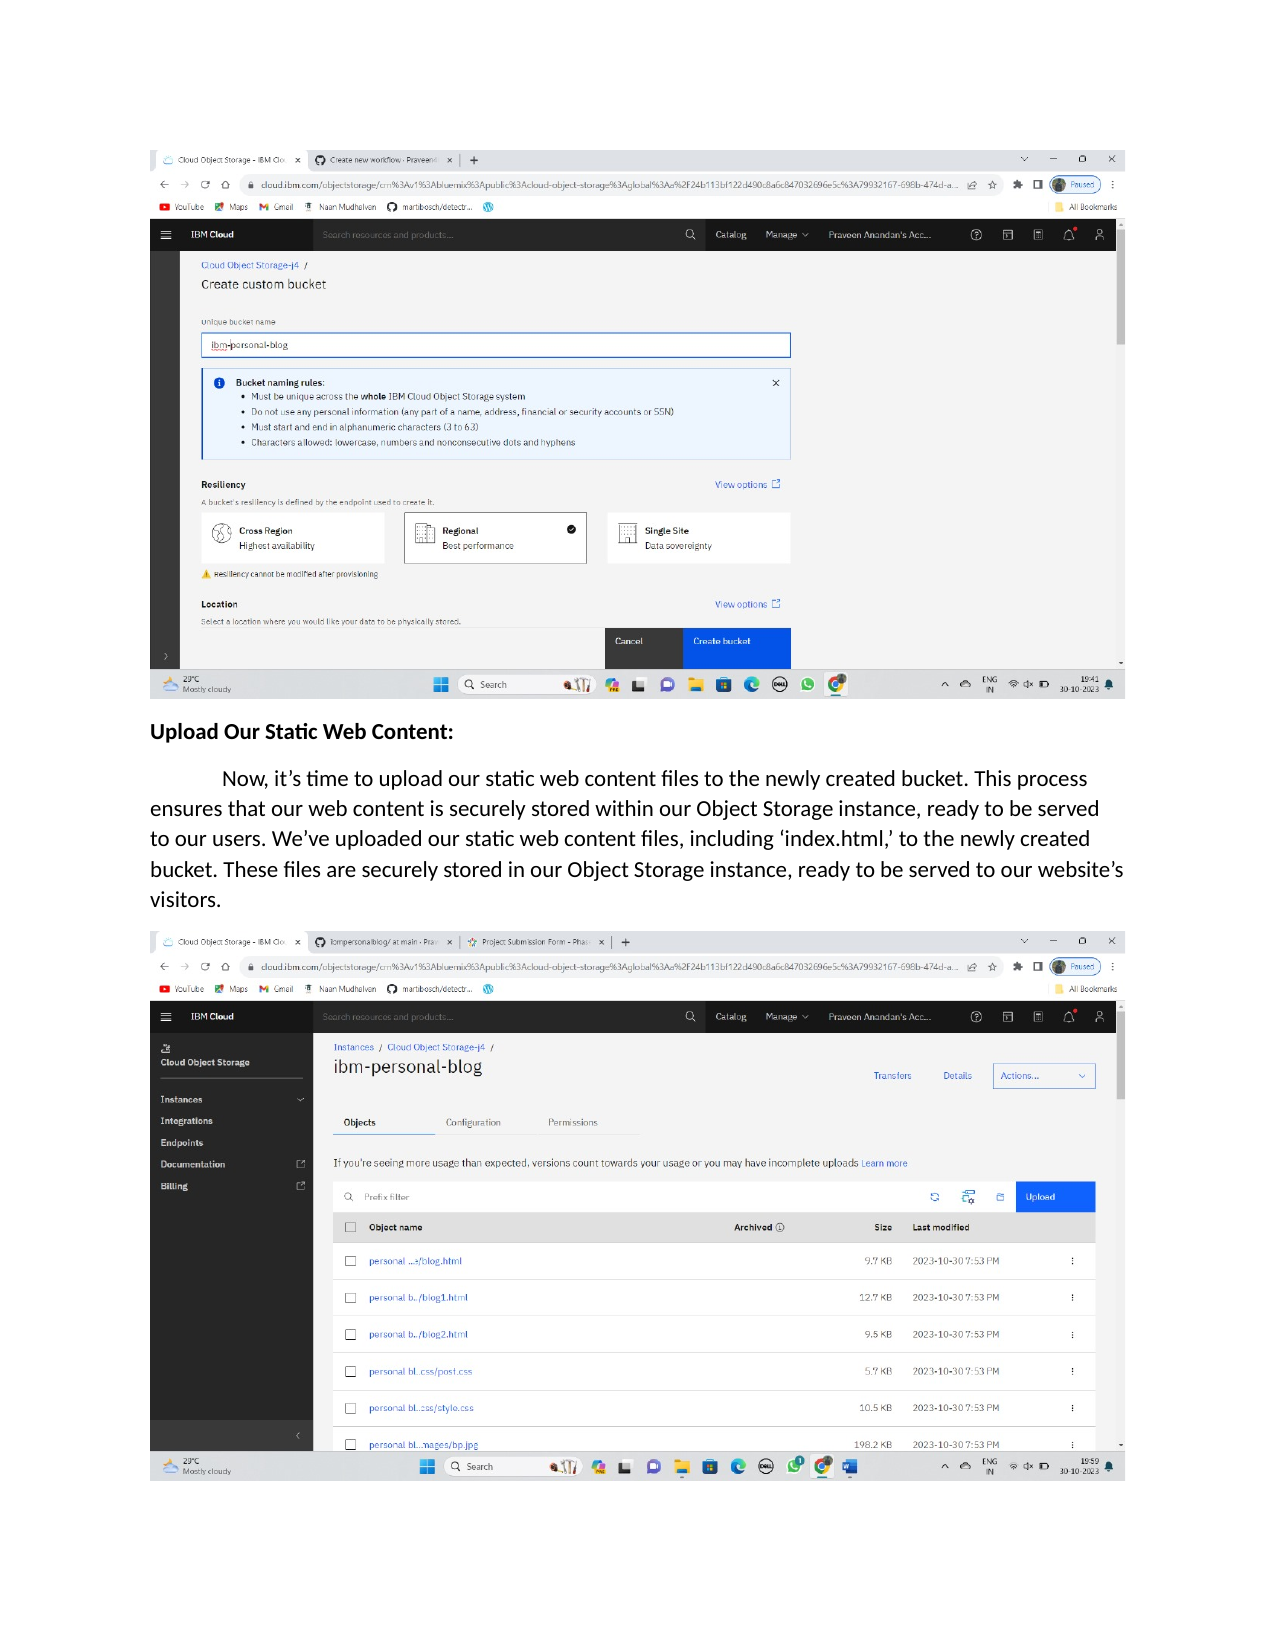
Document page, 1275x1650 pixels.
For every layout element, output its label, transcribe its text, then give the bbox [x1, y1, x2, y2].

picture [150, 931, 1125, 1481]
picture [150, 150, 1125, 699]
text Now, it’s time to upload our static web content files to the newly created bucket. This process ensures that our web content is securely stored within our Object Storage instance, ready to be served to our users. We’ve uploaded our static web content files, including ‘index.html,’ to the newly created bucket. These files are securely stored in our Object Storage instance, ready to be served to our website’s visitors. [150, 764, 1125, 913]
text Upload Our Static Web Content: [150, 717, 1125, 745]
